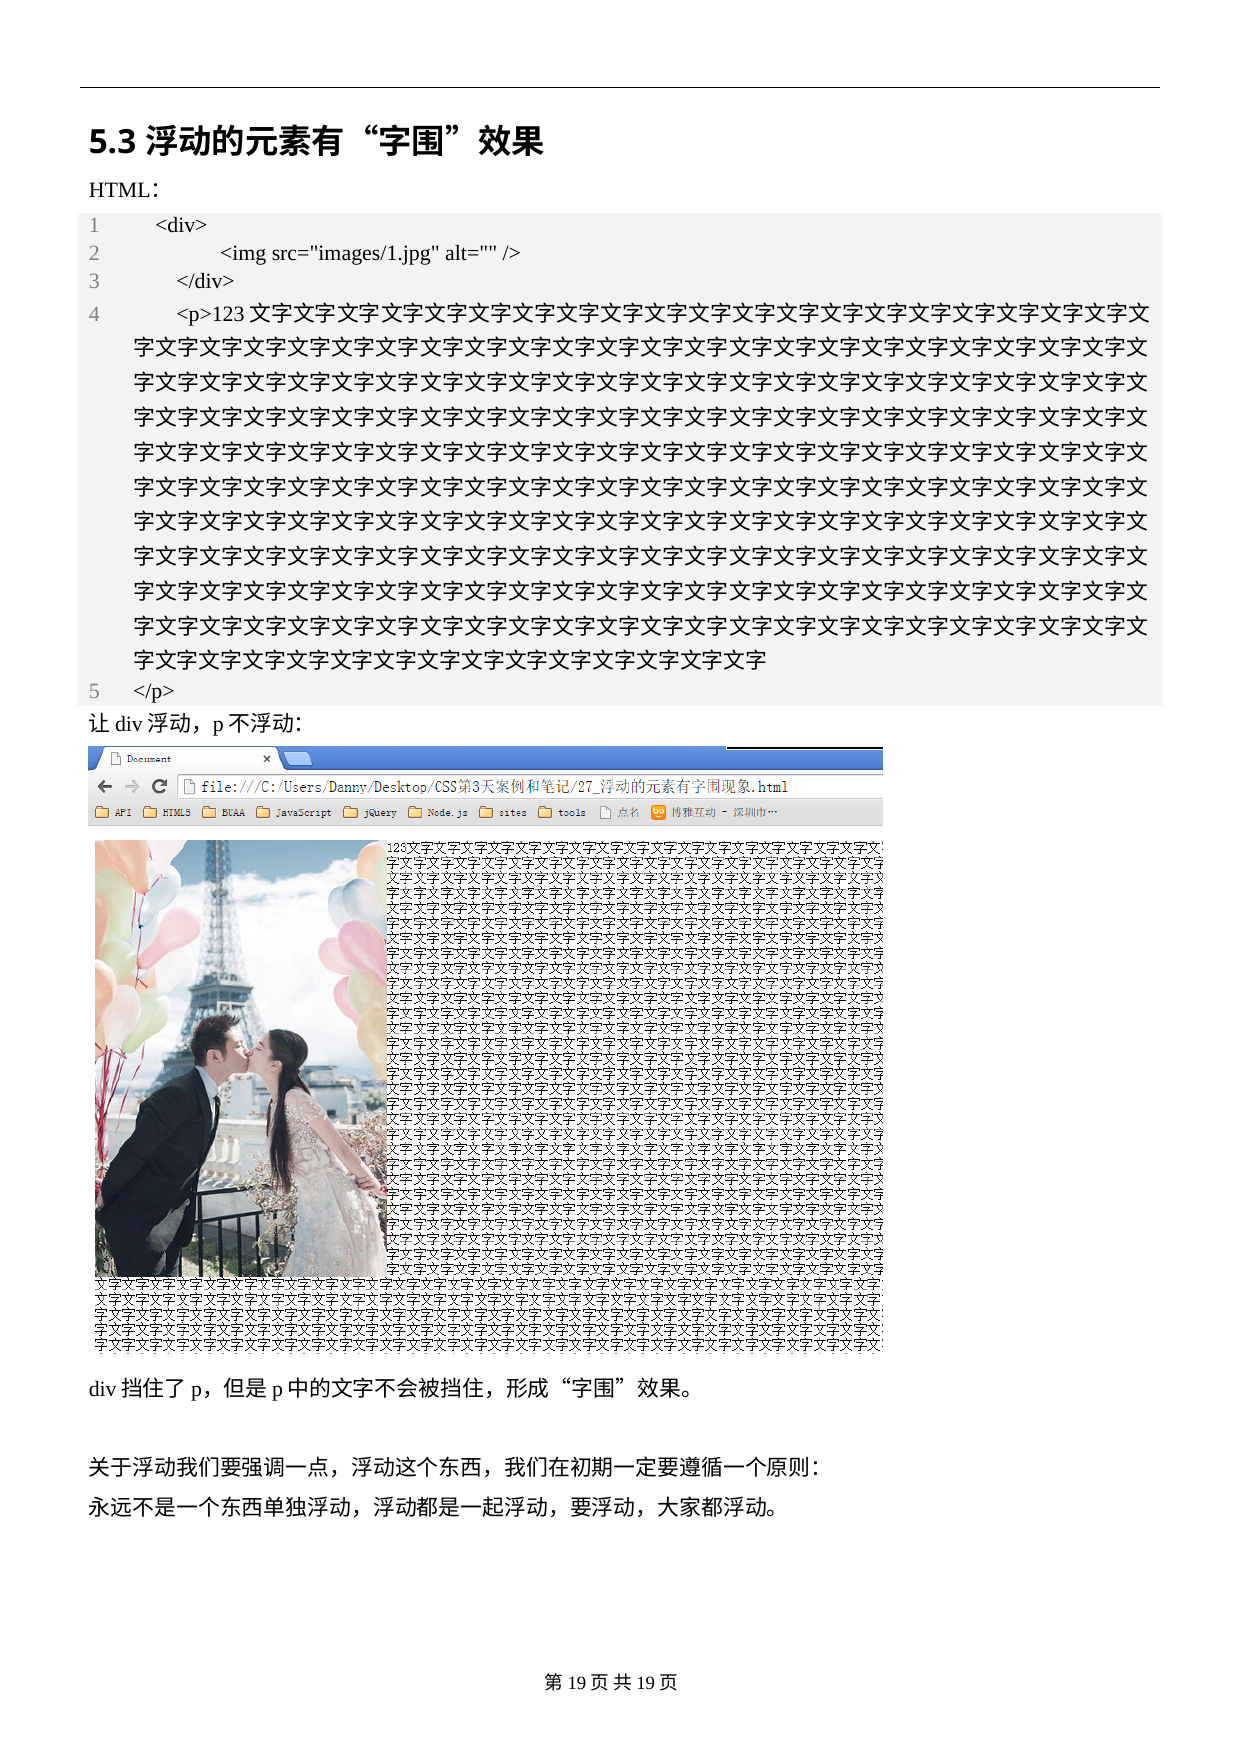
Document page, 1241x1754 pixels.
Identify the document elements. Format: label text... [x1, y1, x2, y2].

text 永远不是一个东西单独浮动，浮动都是一起浮动，要浮动，大家都浮动。 [88, 1490, 1152, 1522]
picture [88, 746, 883, 1354]
text HTML： [88, 172, 1152, 204]
text div挡住了p，但是p中的文字不会被挡住，形成“字围”效果。 [88, 1370, 1152, 1403]
table_header <div> <img src="images/1.jpg" alt="" /> </div> <p>123文字文字文字文字文字文字文字文字文字文字文字文字文字文字文字文字文字文字文字文字文字文字文字文字文字文字文字文字文字文字文字文字文字文字文字文字文字文字文字文字文字文字文字文字文字文字文字文字文字文字文字文字文字文字文字文字文字文字文字文字文字文字文字文字文字文字文字文字文字文字文字文字文字文字文字文字文字文字文字文字文字文字文字文字文字文字文字文字文字文字文字文字文字文字文字文字文字文字文字文字文字文字文字文字文字文字文字文字文字文字文字文字文字文字文字文字文字文字文字文字文字文字文字文字文字文字文字文字文字文字文字文字文字文字文字文字文字文字文字文字文字文字文字文字文字文字文字文字文字文字文字文字文字文字文字文字文字文字文字文字文字文字文字文字文字文字文字文字文字文字文字文字文字文字文字文字文字文字文字文字文字文字文字文字文字文字文字文字文字文字文字文字文字文字文字文字文字文字文字文字文字文字文字文字文字文字文字文字文字文字文字文字文字文字文字文字文字文字文字文字文字文字文字文字文字文字文字文字文字文字文字文字文字文字文字文字文字文字文字文字文字文字 </p> [77, 213, 1163, 706]
subtitle 5.3 浮动的元素有“字围”效果 [88, 107, 1152, 172]
text 关于浮动我们要强调一点，浮动这个东西，我们在初期一定要遵循一个原则： [88, 1449, 1152, 1482]
text 让div浮动，p不浮动： [88, 706, 1152, 738]
